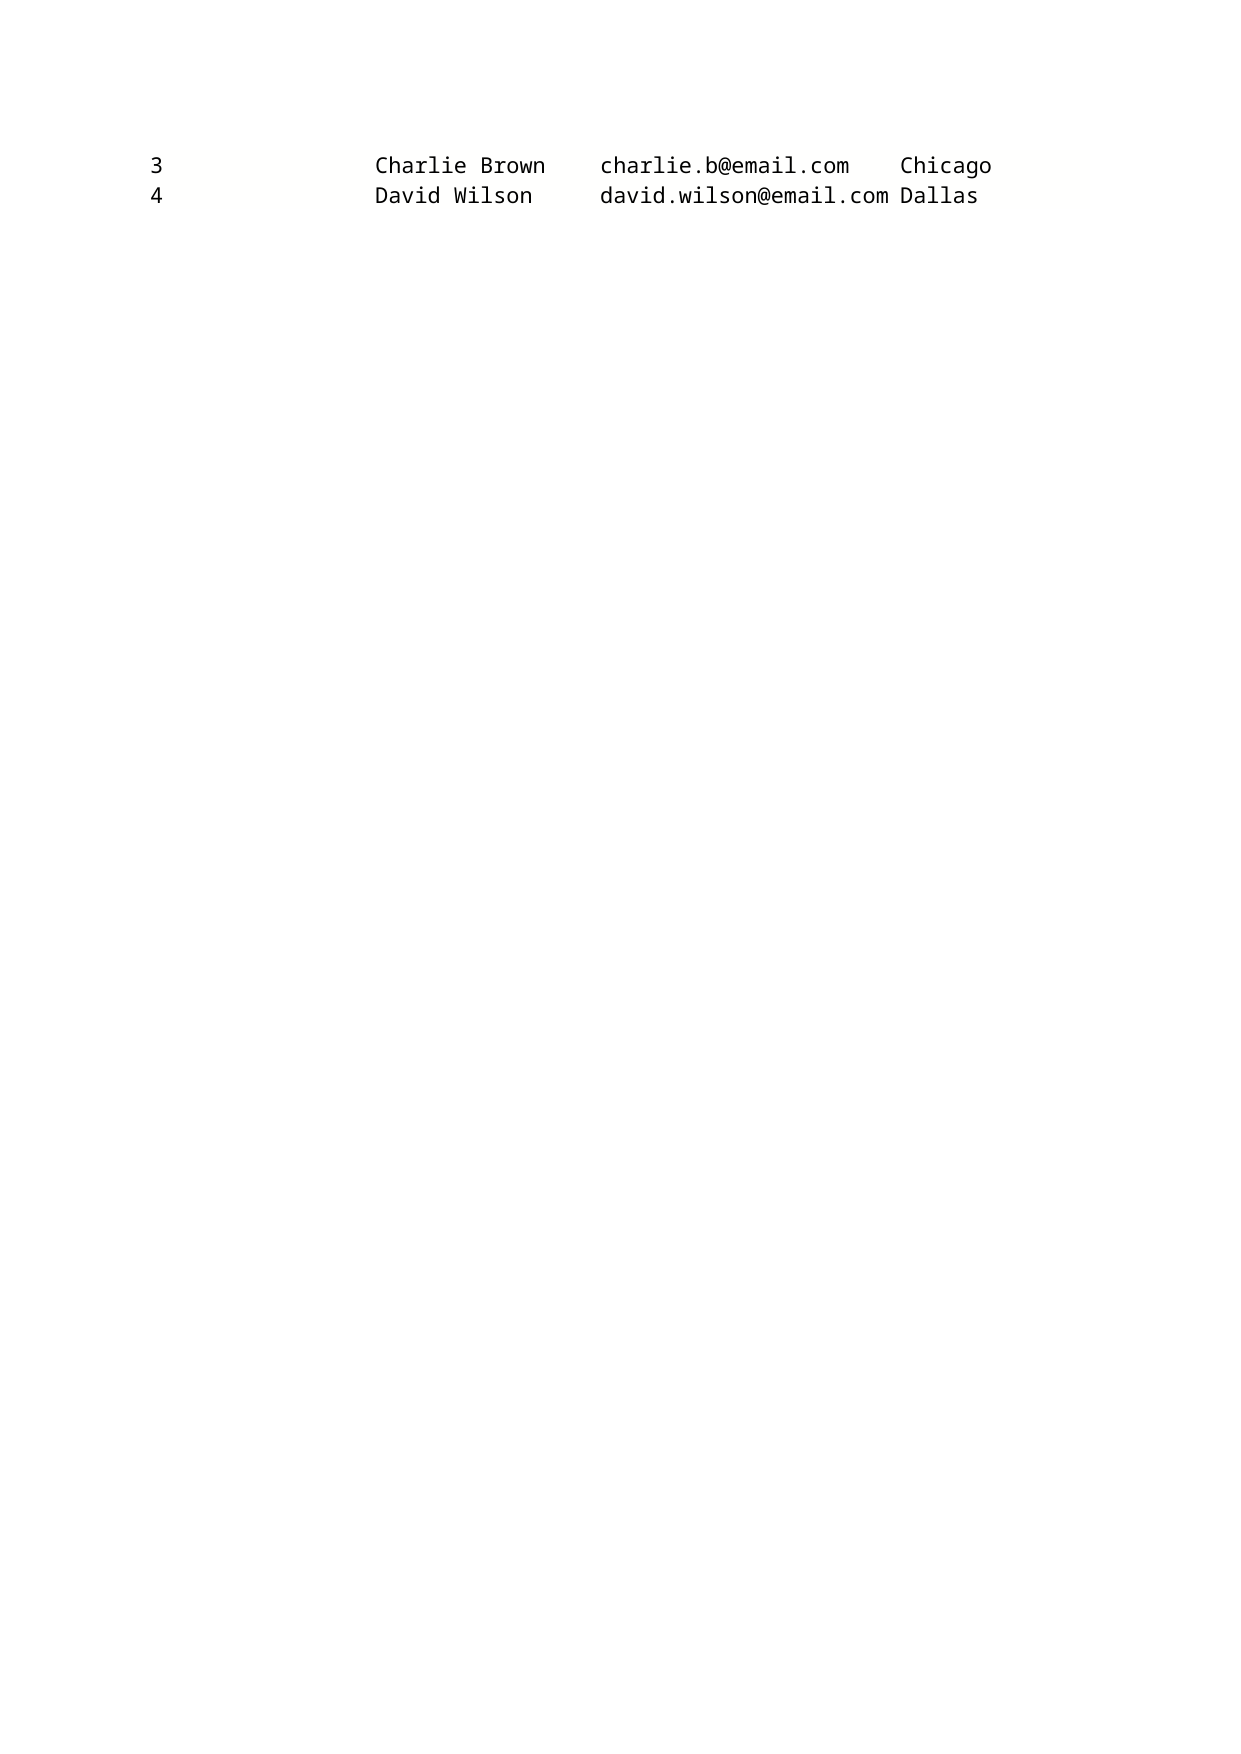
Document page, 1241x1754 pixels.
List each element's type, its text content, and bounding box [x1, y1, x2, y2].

text 3 Charlie Brown charlie.b@email.com Chicago [150, 150, 1090, 180]
text 4 David Wilson david.wilson@email.com Dallas [150, 180, 1090, 209]
